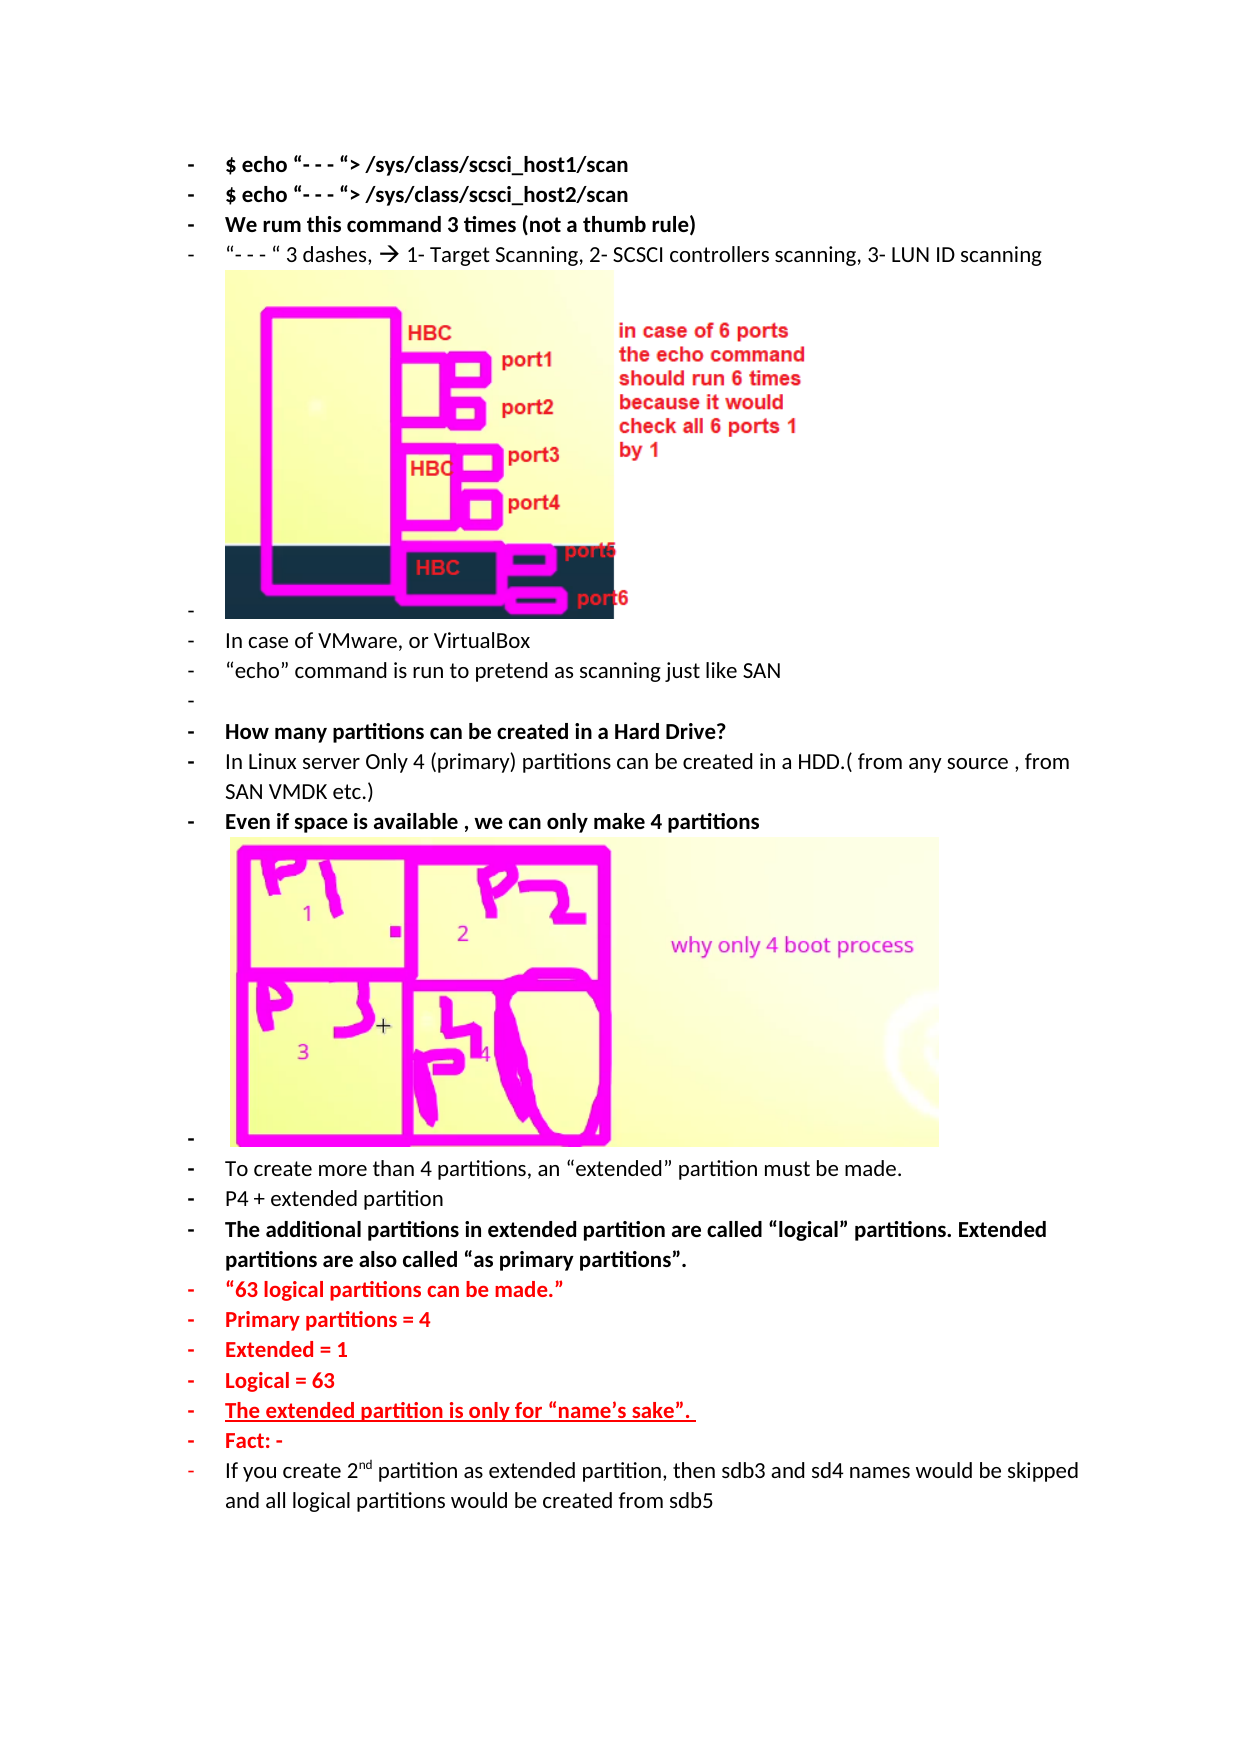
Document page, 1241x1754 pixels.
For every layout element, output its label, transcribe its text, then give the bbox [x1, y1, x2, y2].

list “63 logical partitions can be made.” [187, 1275, 1090, 1303]
list “- - - “ 3 dashes, 1- Target Scanning, 2- SCSCI controllers scanning, 3- LUN ID scanning [187, 241, 1090, 269]
list Even if space is available , we can only make 4 partitions [187, 807, 1090, 836]
list $ echo “- - - “> /sys/class/scsci_host2/scan [187, 180, 1090, 208]
list The extended partition is only for “name’s sake”. [187, 1396, 1090, 1424]
picture [230, 837, 939, 1147]
list Extended = 1 [187, 1336, 1090, 1364]
list Fact: - [187, 1426, 1090, 1454]
list We rum this command 3 times (not a thumb rule) [187, 210, 1090, 238]
list How many partitions can be created in a Hard Drive? [187, 717, 1090, 745]
list “echo” command is run to pretend as scanning just like SAN [187, 656, 1090, 684]
list In Linux server Only 4 (primary) partitions can be created in a HDD.( from any source , from SAN VMDK etc.) [187, 747, 1090, 805]
list $ echo “- - - “> /sys/class/scsci_host1/scan [187, 150, 1090, 178]
list Primary partitions = 4 [187, 1305, 1090, 1333]
list To create more than 4 partitions, an “extended” partition must be made. [187, 1154, 1090, 1182]
picture [225, 270, 833, 619]
list In case of VMware, or VirtualBox [187, 626, 1090, 654]
list Logical = 63 [187, 1366, 1090, 1394]
list The additional partitions in extended partition are called “logical” partitions. Extended partitions are also called “as primary partitions”. [187, 1215, 1090, 1273]
list P4 + extended partition [187, 1184, 1090, 1213]
list If you create 2nd partition as extended partition, then sdb3 and sd4 names would be skipped and all logical partitions would be created from sdb5 [187, 1456, 1090, 1515]
